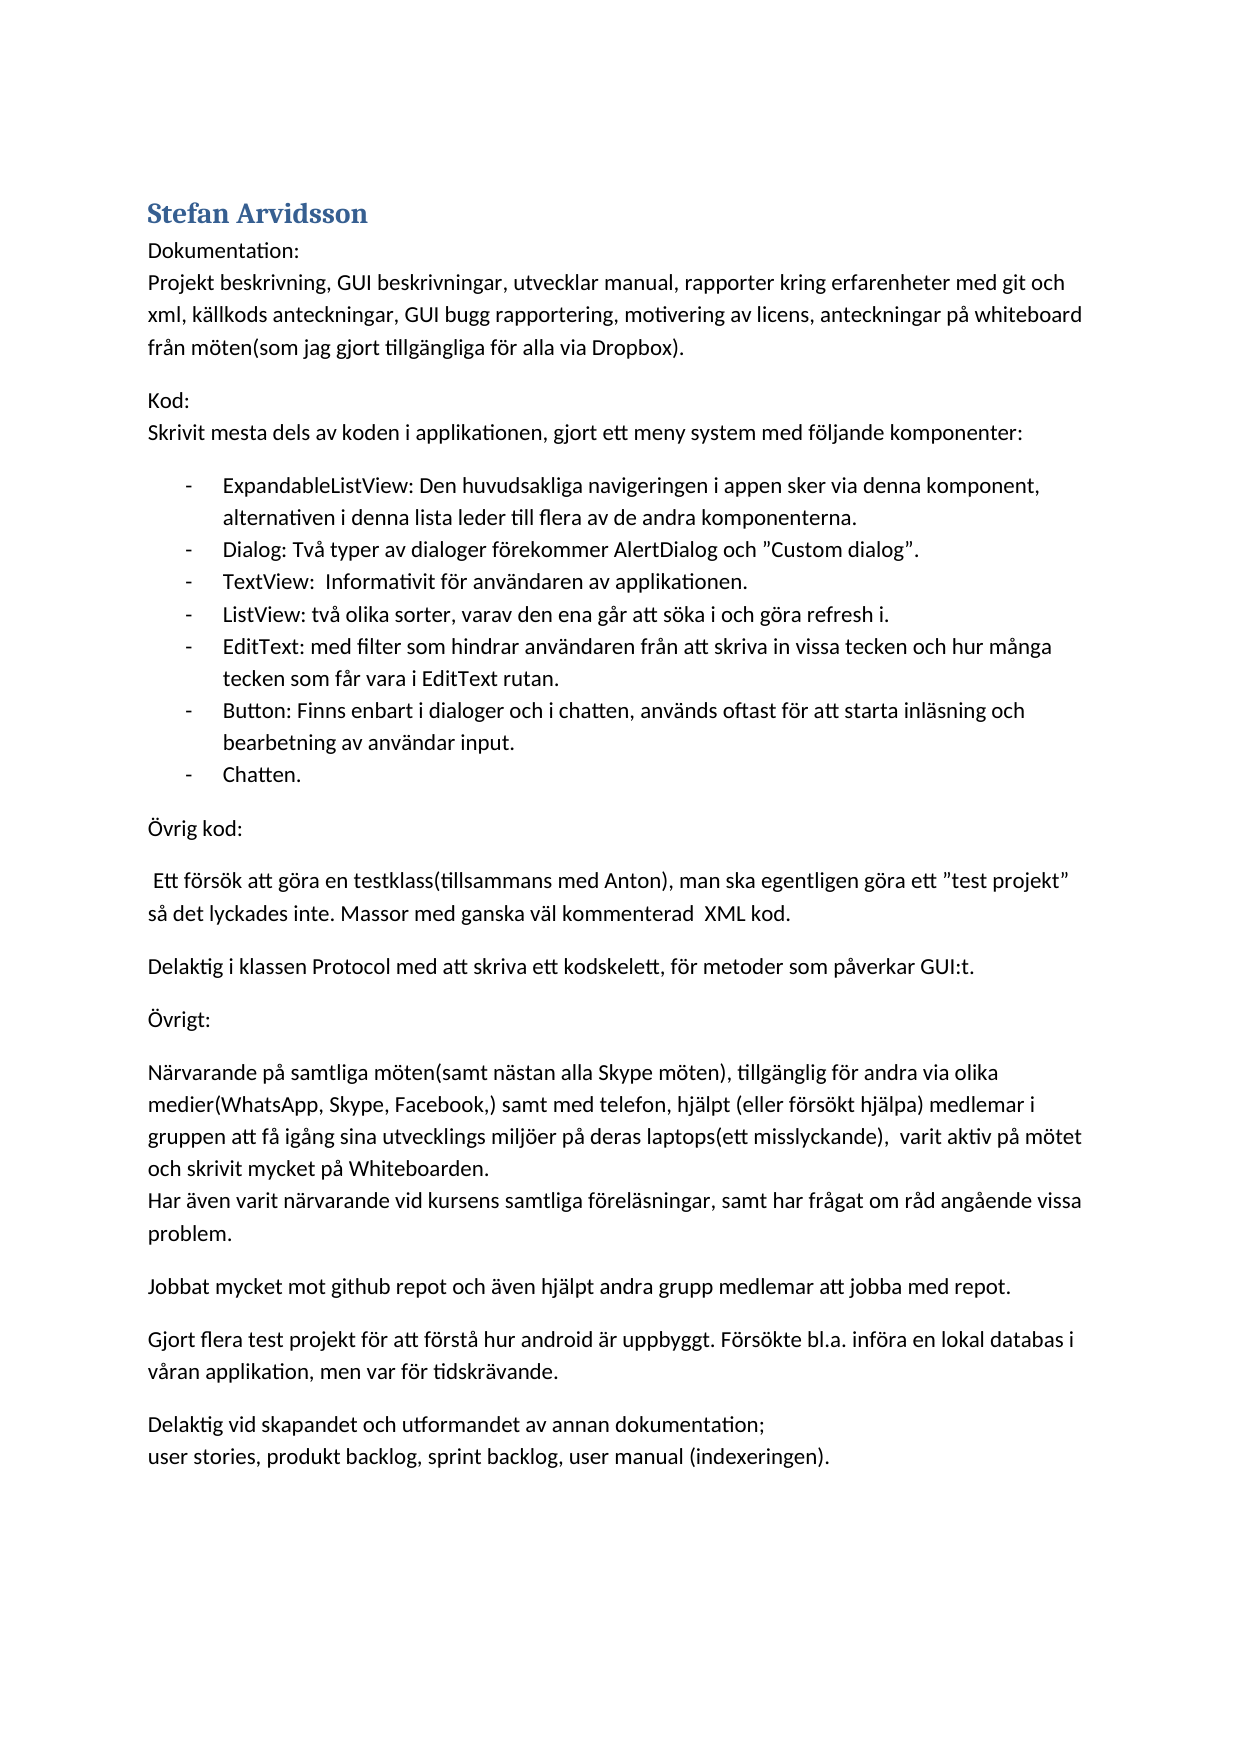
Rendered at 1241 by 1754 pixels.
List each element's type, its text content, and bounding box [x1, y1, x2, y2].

text Ett försök att göra en testklass(tillsammans med Anton), man ska egentligen göra ett ”test projekt” så det lyckades inte. Massor med ganska väl kommenterad XML kod. [148, 867, 1093, 927]
text Delaktig i klassen Protocol med att skriva ett kodskelett, för metoder som påverkar GUI:t. [148, 952, 1093, 980]
text Gjort flera test projekt för att förstå hur android är uppbyggt. Försökte bl.a. införa en lokal databas i våran applikation, men var för tidskrävande. [148, 1325, 1093, 1385]
list Button: Finns enbart i dialoger och i chatten, används oftast för att starta inläsning och bearbetning av användar input. [185, 696, 1093, 756]
list ListView: två olika sorter, varav den ena går att söka i och göra refresh i. [185, 600, 1093, 628]
list ExpandableListView: Den huvudsakliga navigeringen i appen sker via denna komponent, alternativen i denna lista leder till flera av de andra komponenterna. [185, 471, 1093, 531]
list Chatten. [185, 761, 1093, 789]
text Närvarande på samtliga möten(samt nästan alla Skype möten), tillgänglig för andra via olika medier(WhatsApp, Skype, Facebook,) samt med telefon, hjälpt (eller försökt hjälpa) medlemar i gruppen att få igång sina utvecklings miljöer på deras laptops(ett misslyckande), varit aktiv på mötet och skrivit mycket på Whiteboarden. Har även varit närvarande vid kursens samtliga föreläsningar, samt har frågat om råd angående vissa problem. [148, 1058, 1093, 1247]
text Kod: Skrivit mesta dels av koden i applikationen, gjort ett meny system med följande komponenter: [148, 386, 1093, 446]
text Jobbat mycket mot github repot och även hjälpt andra grupp medlemar att jobba med repot. [148, 1272, 1093, 1300]
list Dialog: Två typer av dialoger förekommer AlertDialog och ”Custom dialog”. [185, 535, 1093, 563]
list EditText: med filter som hindrar användaren från att skriva in vissa tecken och hur många tecken som får vara i EditText rutan. [185, 632, 1093, 692]
list TextView: Informativit för användaren av applikationen. [185, 567, 1093, 596]
text Övrigt: [148, 1005, 1093, 1033]
text Dokumentation: Projekt beskrivning, GUI beskrivningar, utvecklar manual, rapporter kring erfarenheter med git och xml, källkods anteckningar, GUI bugg rapportering, motivering av licens, anteckningar på whiteboard från möten(som jag gjort tillgängliga för alla via Dropbox). [148, 236, 1093, 361]
text Delaktig vid skapandet och utformandet av annan dokumentation; user stories, produkt backlog, sprint backlog, user manual (indexeringen). [148, 1410, 1093, 1470]
text Övrig kod: [148, 814, 1093, 842]
subtitle Stefan Arvidsson [148, 198, 1093, 231]
